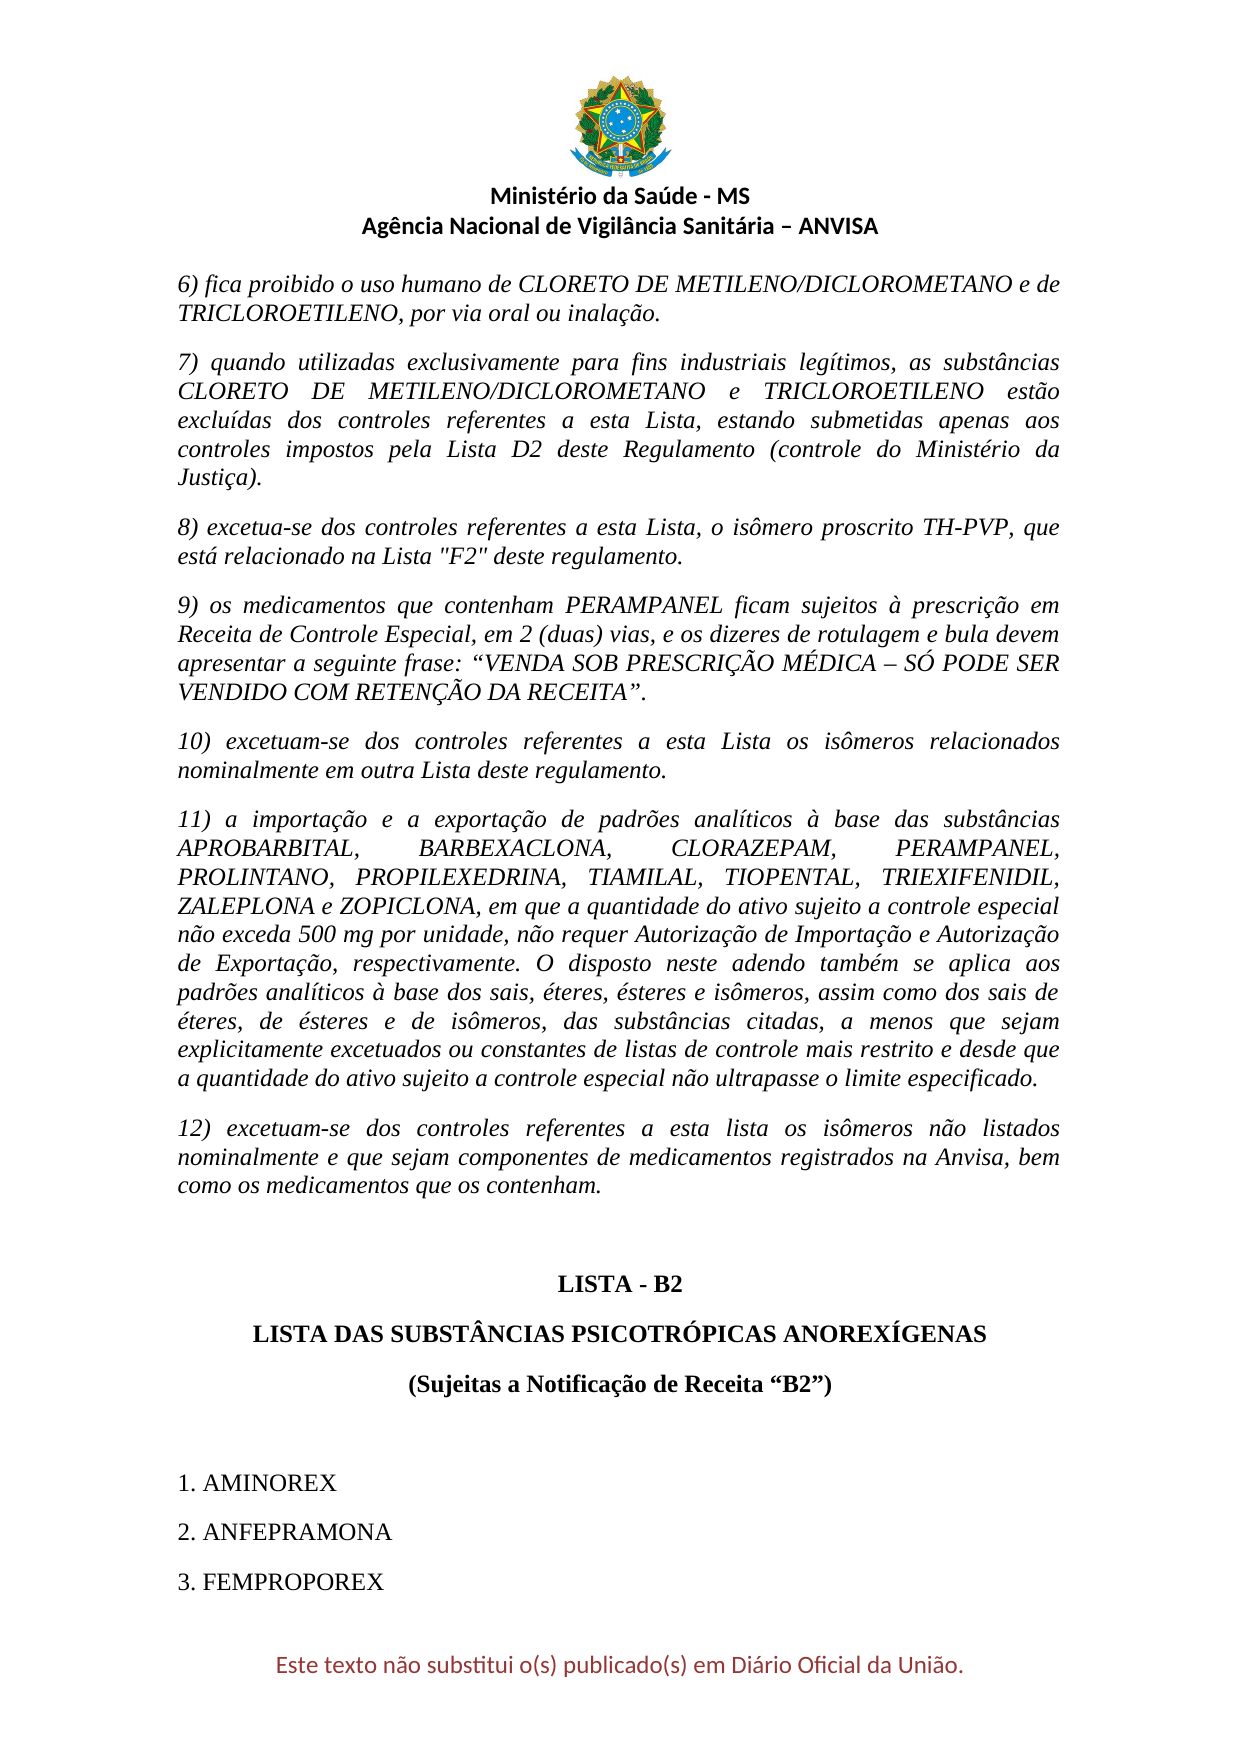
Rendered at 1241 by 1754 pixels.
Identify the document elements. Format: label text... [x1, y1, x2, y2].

text 6) fica proibido o uso humano de CLORETO DE METILENO/DICLOROMETANO e de TRICLOROETILENO, por via oral ou inalação. [177, 269, 1063, 327]
text LISTA - B2 [177, 1269, 1063, 1298]
text 8) excetua-se dos controles referentes a esta Lista, o isômero proscrito TH-PVP, que está relacionado na Lista "F2" deste regulamento. [177, 512, 1063, 569]
text 3. FEMPROPOREX [177, 1567, 1063, 1596]
text 9) os medicamentos que contenham PERAMPANEL ficam sujeitos à prescrição em Receita de Controle Especial, em 2 (duas) vias, e os dizeres de rotulagem e bula devem apresentar a seguinte frase: “VENDA SOB PRESCRIÇÃO MÉDICA – SÓ PODE SER VENDIDO COM RETENÇÃO DA RECEITA”. [177, 590, 1063, 705]
text 11) a importação e a exportação de padrões analíticos à base das substâncias APROBARBITAL, BARBEXACLONA, CLORAZEPAM, PERAMPANEL, PROLINTANO, PROPILEXEDRINA, TIAMILAL, TIOPENTAL, TRIEXIFENIDIL, ZALEPLONA e ZOPICLONA, em que a quantidade do ativo sujeito a controle especial não exceda 500 mg por unidade, não requer Autorização de Importação e Autorização de Exportação, respectivamente. O disposto neste adendo também se aplica aos padrões analíticos à base dos sais, éteres, ésteres e isômeros, assim como dos sais de éteres, de ésteres e de isômeros, das substâncias citadas, a menos que sejam explicitamente excetuados ou constantes de listas de controle mais restrito e desde que a quantidade do ativo sujeito a controle especial não ultrapasse o limite especificado. [177, 804, 1063, 1092]
text 7) quando utilizadas exclusivamente para fins industriais legítimos, as substâncias CLORETO DE METILENO/DICLOROMETANO e TRICLOROETILENO estão excluídas dos controles referentes a esta Lista, estando submetidas apenas aos controles impostos pela Lista D2 deste Regulamento (controle do Ministério da Justiça). [177, 347, 1063, 491]
text 2. ANFEPRAMONA [177, 1517, 1063, 1546]
picture [566, 73, 674, 180]
text 12) excetuam-se dos controles referentes a esta lista os isômeros não listados nominalmente e que sejam componentes de medicamentos registrados na Anvisa, bem como os medicamentos que os contenham. [177, 1113, 1063, 1199]
text 1. AMINOREX [177, 1468, 1063, 1497]
text LISTA DAS SUBSTÂNCIAS PSICOTRÓPICAS ANOREXÍGENAS [177, 1319, 1063, 1348]
text (Sujeitas a Notificação de Receita “B2”) [177, 1369, 1063, 1397]
text 10) excetuam-se dos controles referentes a esta Lista os isômeros relacionados nominalmente em outra Lista deste regulamento. [177, 726, 1063, 784]
